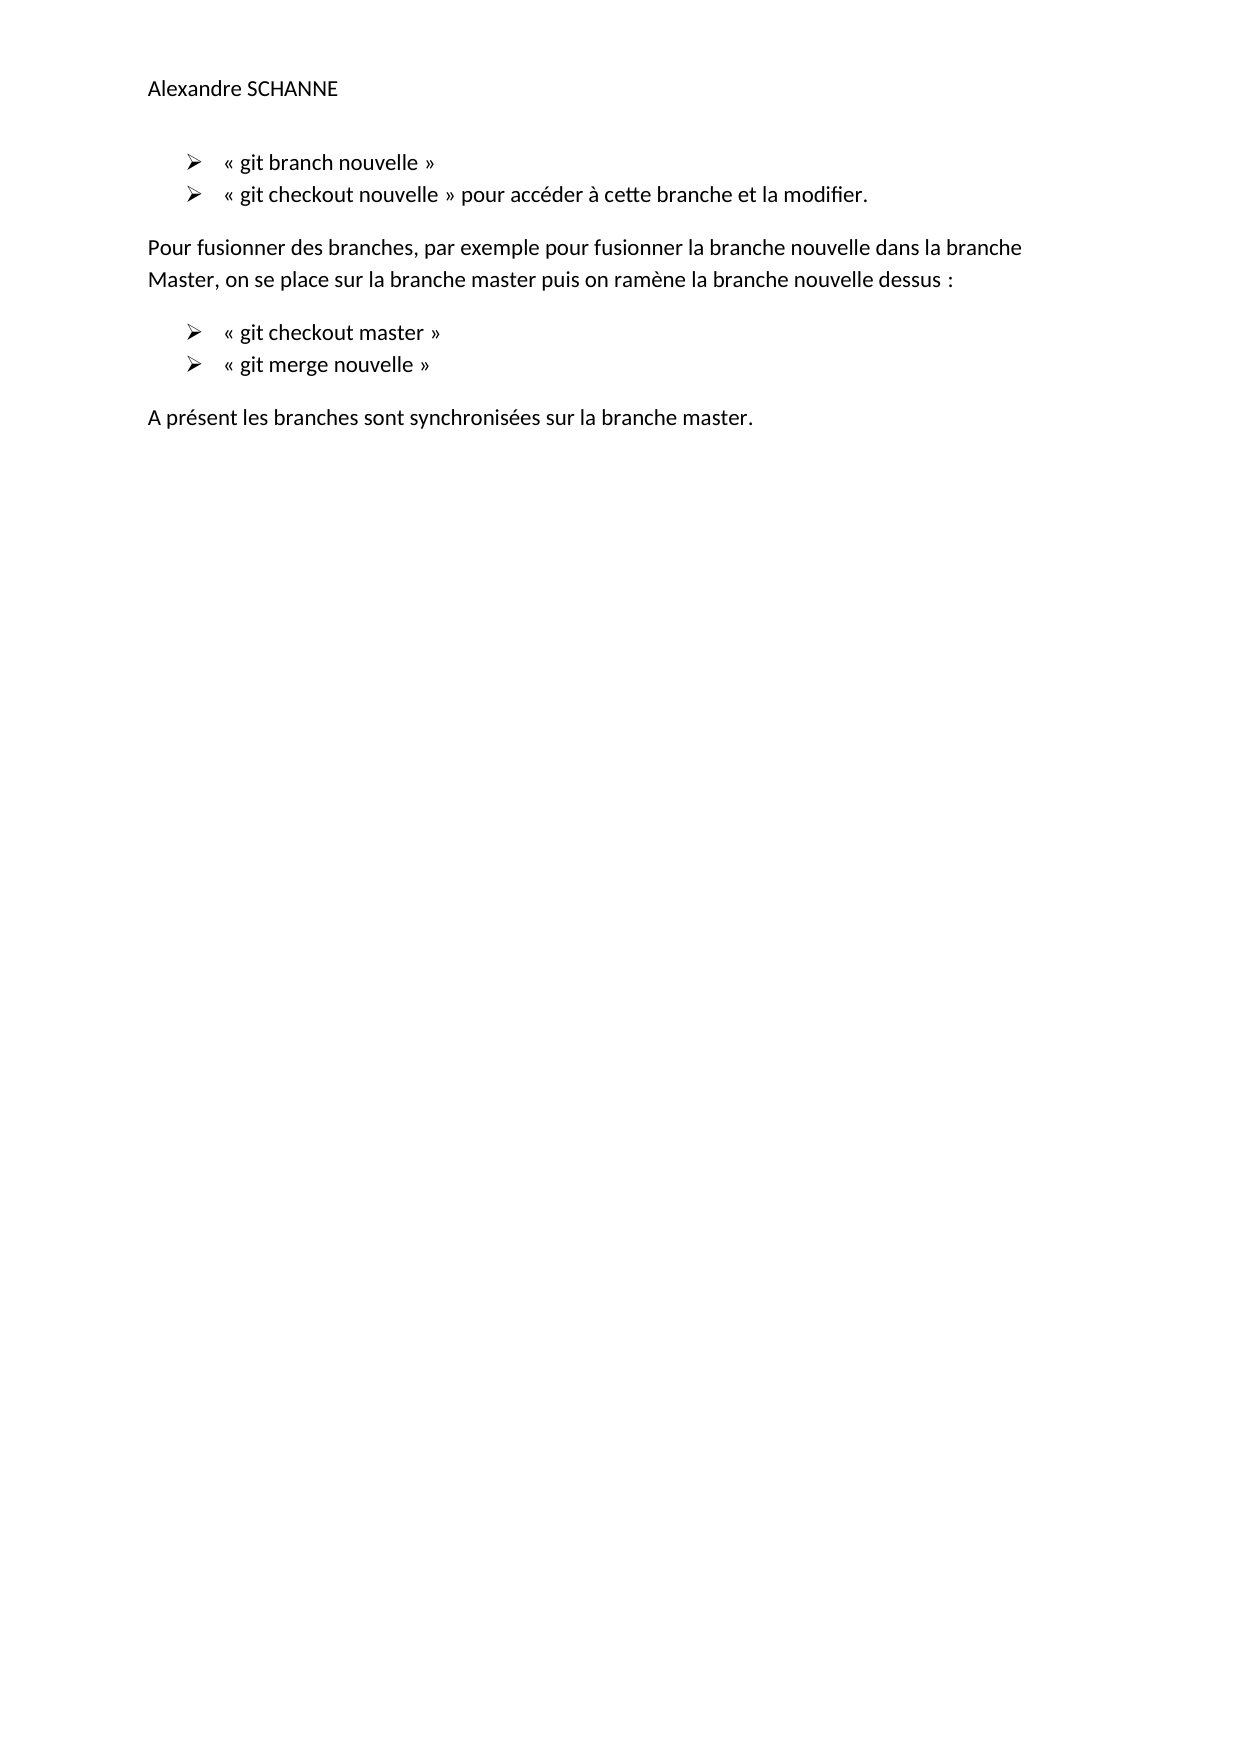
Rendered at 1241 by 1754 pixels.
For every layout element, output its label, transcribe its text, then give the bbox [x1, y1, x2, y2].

text A présent les branches sont synchronisées sur la branche master. [148, 403, 1092, 431]
list « git checkout nouvelle » pour accéder à cette branche et la modifier. [185, 180, 1092, 208]
list « git checkout master » [185, 318, 1092, 346]
text Pour fusionner des branches, par exemple pour fusionner la branche nouvelle dans la branche Master, on se place sur la branche master puis on ramène la branche nouvelle dessus : [148, 233, 1092, 293]
list « git merge nouvelle » [185, 350, 1092, 378]
list « git branch nouvelle » [185, 148, 1092, 176]
